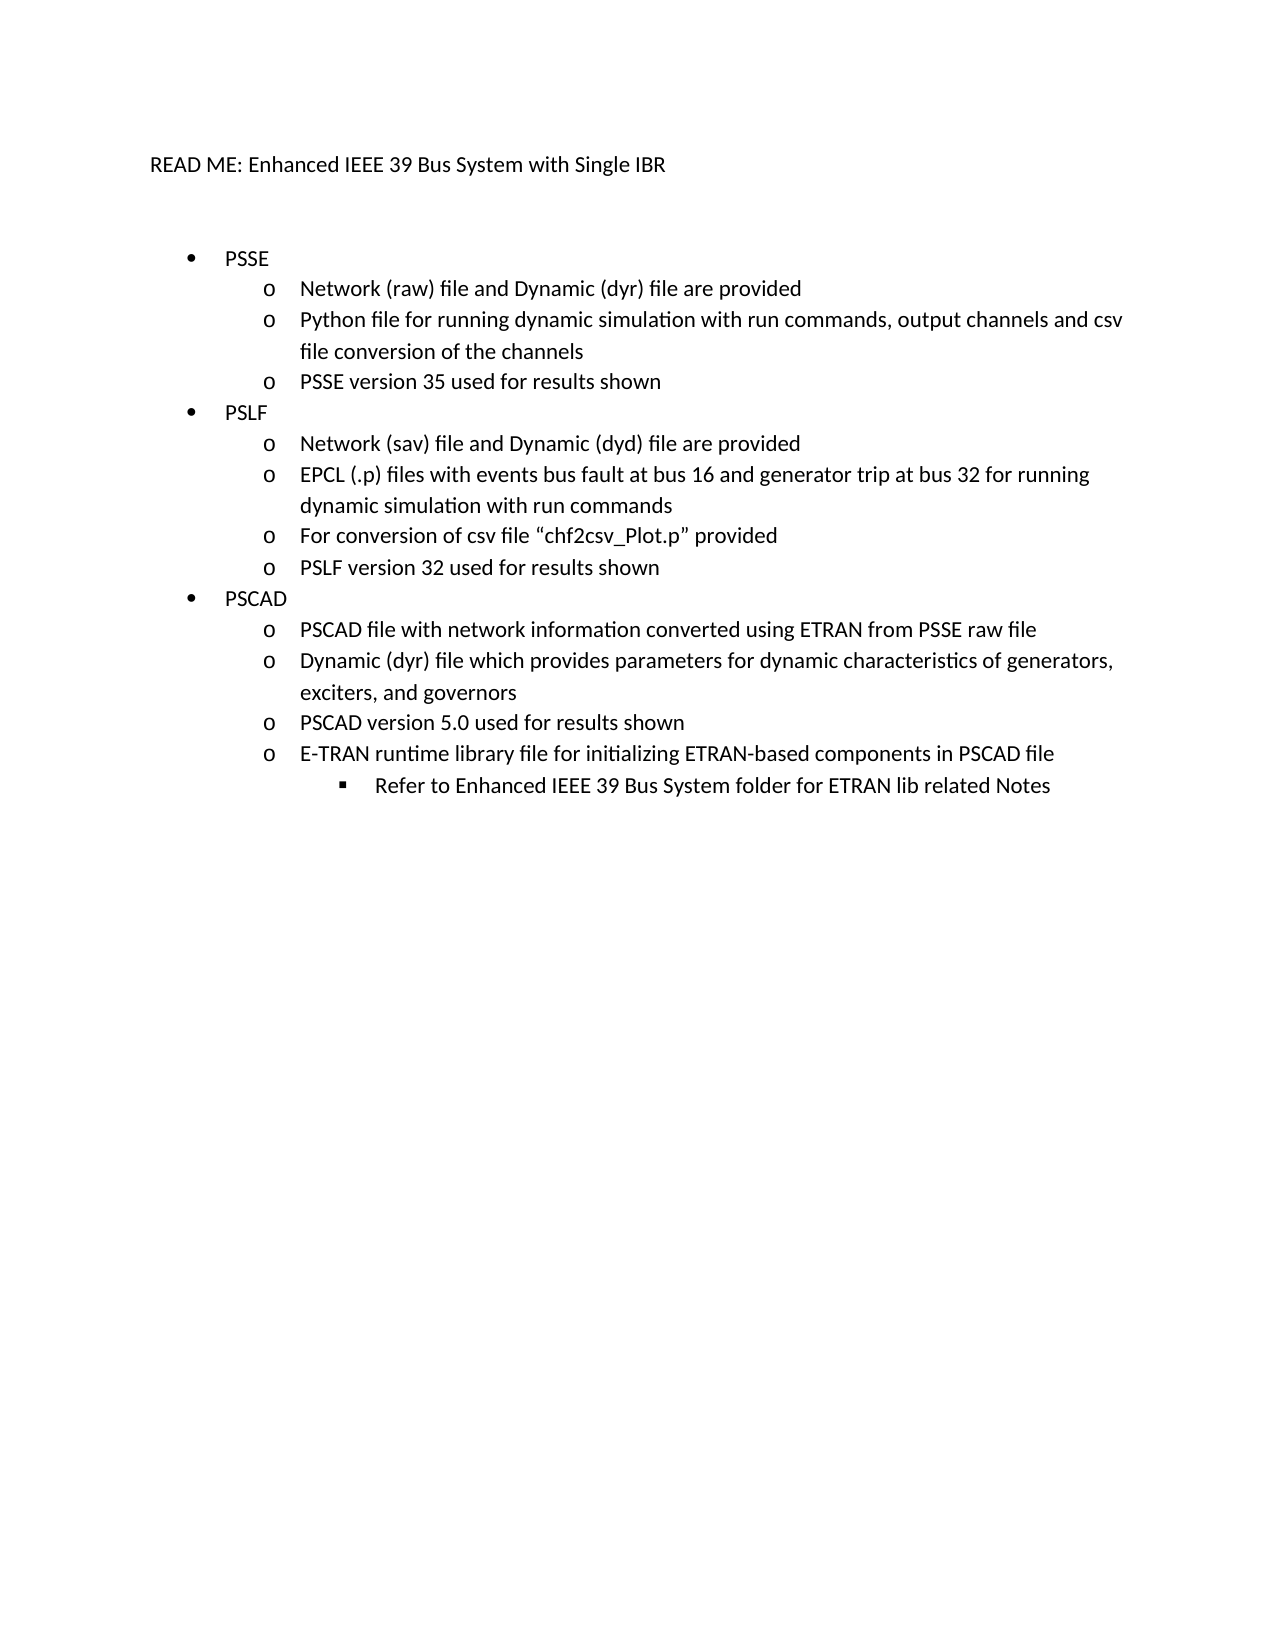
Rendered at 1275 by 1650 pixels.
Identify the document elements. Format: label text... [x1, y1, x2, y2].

list For conversion of csv file “chf2csv_Plot.p” provided [262, 522, 1125, 551]
list E-TRAN runtime library file for initializing ETRAN-based components in PSCAD file [262, 739, 1125, 768]
list PSLF version 32 used for results shown [262, 553, 1125, 582]
list Python file for running dynamic simulation with run commands, output channels and csv file conversion of the channels [262, 305, 1125, 365]
list PSCAD version 5.0 used for results shown [262, 708, 1125, 737]
list PSSE [187, 244, 1125, 272]
list EPCL (.p) files with events bus fault at bus 16 and generator trip at bus 32 for running dynamic simulation with run commands [262, 460, 1125, 519]
text READ ME: Enhanced IEEE 39 Bus System with Single IBR [150, 150, 1125, 178]
list Dynamic (dyr) file which provides parameters for dynamic characteristics of generators, exciters, and governors [262, 646, 1125, 706]
list PSLF [187, 398, 1125, 426]
list PSCAD file with network information converted using ETRAN from PSSE raw file [262, 615, 1125, 644]
list Network (sav) file and Dynamic (dyd) file are provided [262, 429, 1125, 458]
list PSCAD [187, 584, 1125, 613]
list Network (raw) file and Dynamic (dyr) file are provided [262, 274, 1125, 303]
list PSSE version 35 used for results shown [262, 367, 1125, 396]
list Refer to Enhanced IEEE 39 Bus System folder for ETRAN lib related Notes [337, 771, 1125, 799]
